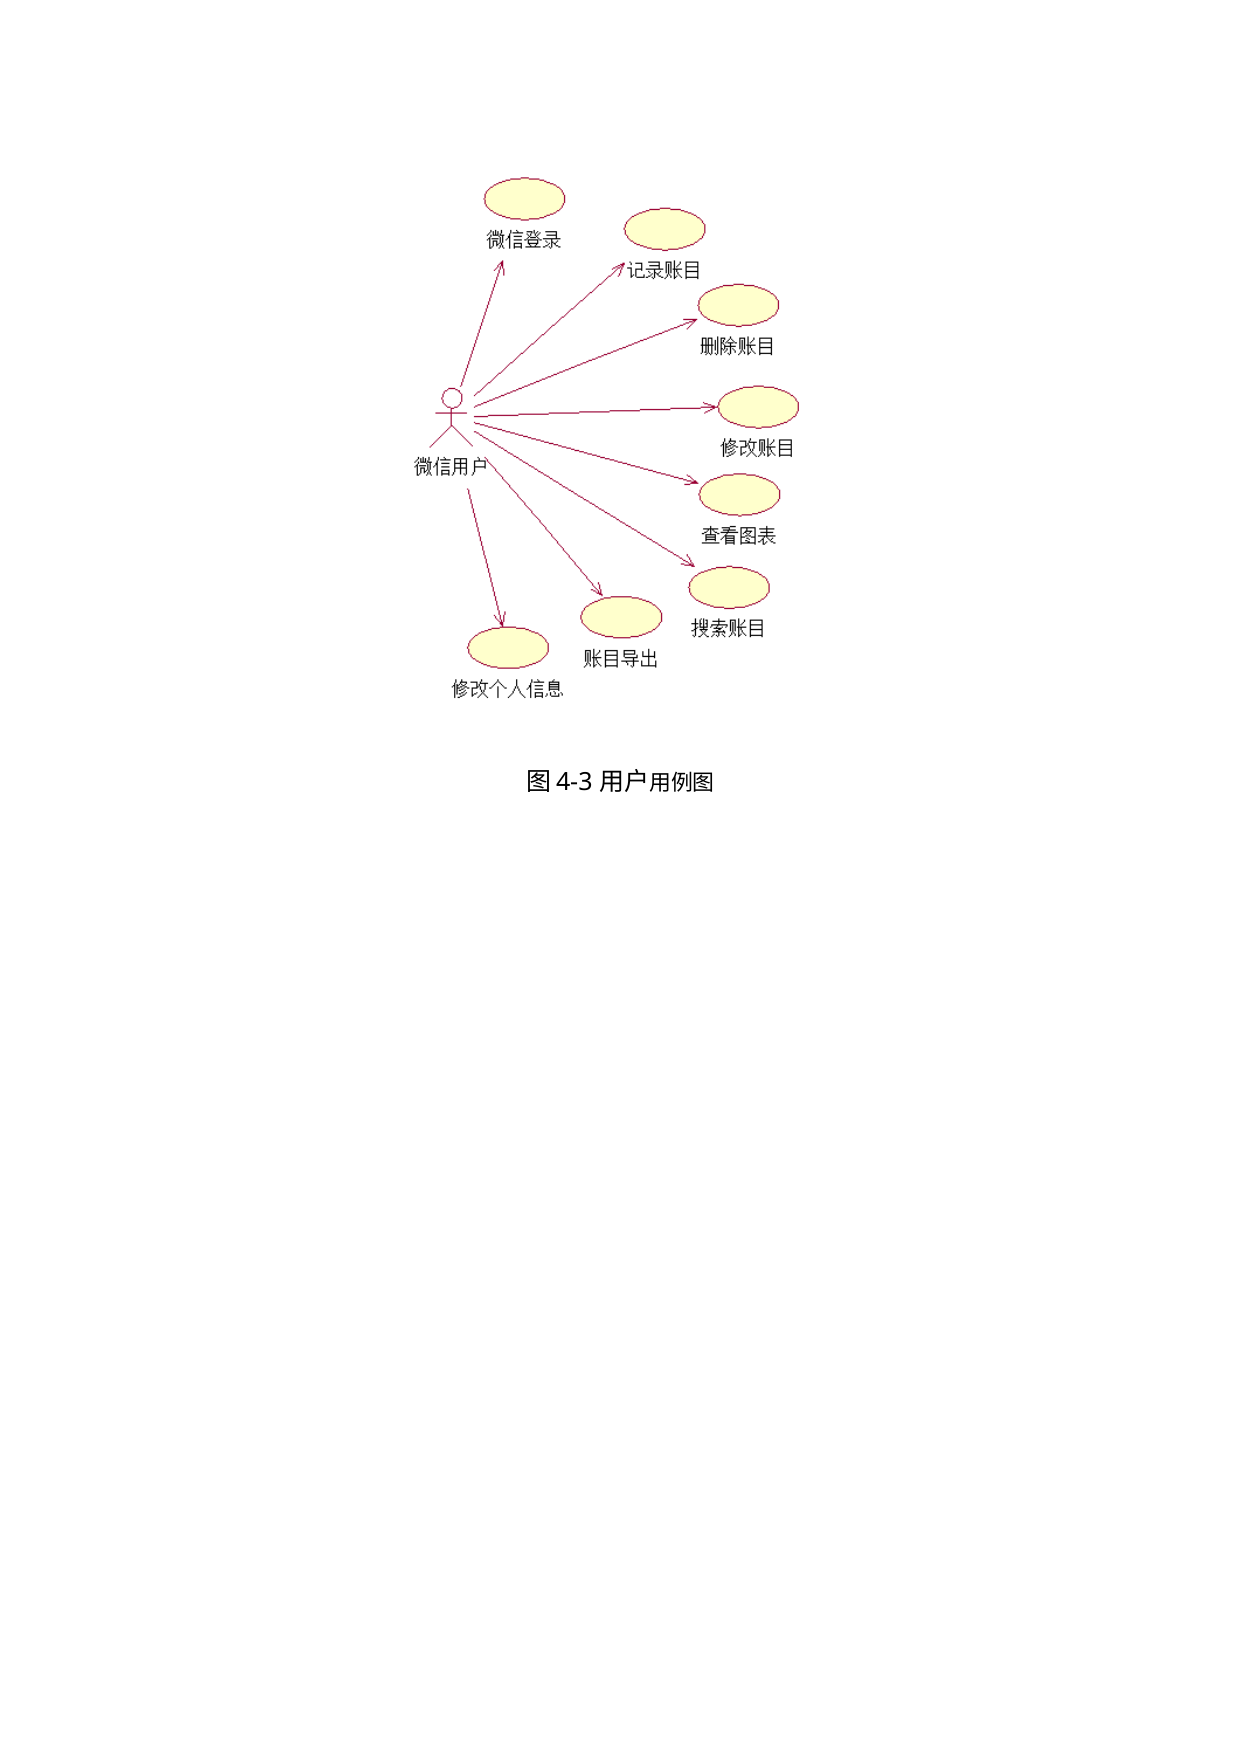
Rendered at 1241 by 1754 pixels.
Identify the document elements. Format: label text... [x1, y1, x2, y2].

text 图4-3 用户用例图 [187, 747, 1053, 812]
picture [335, 162, 906, 732]
